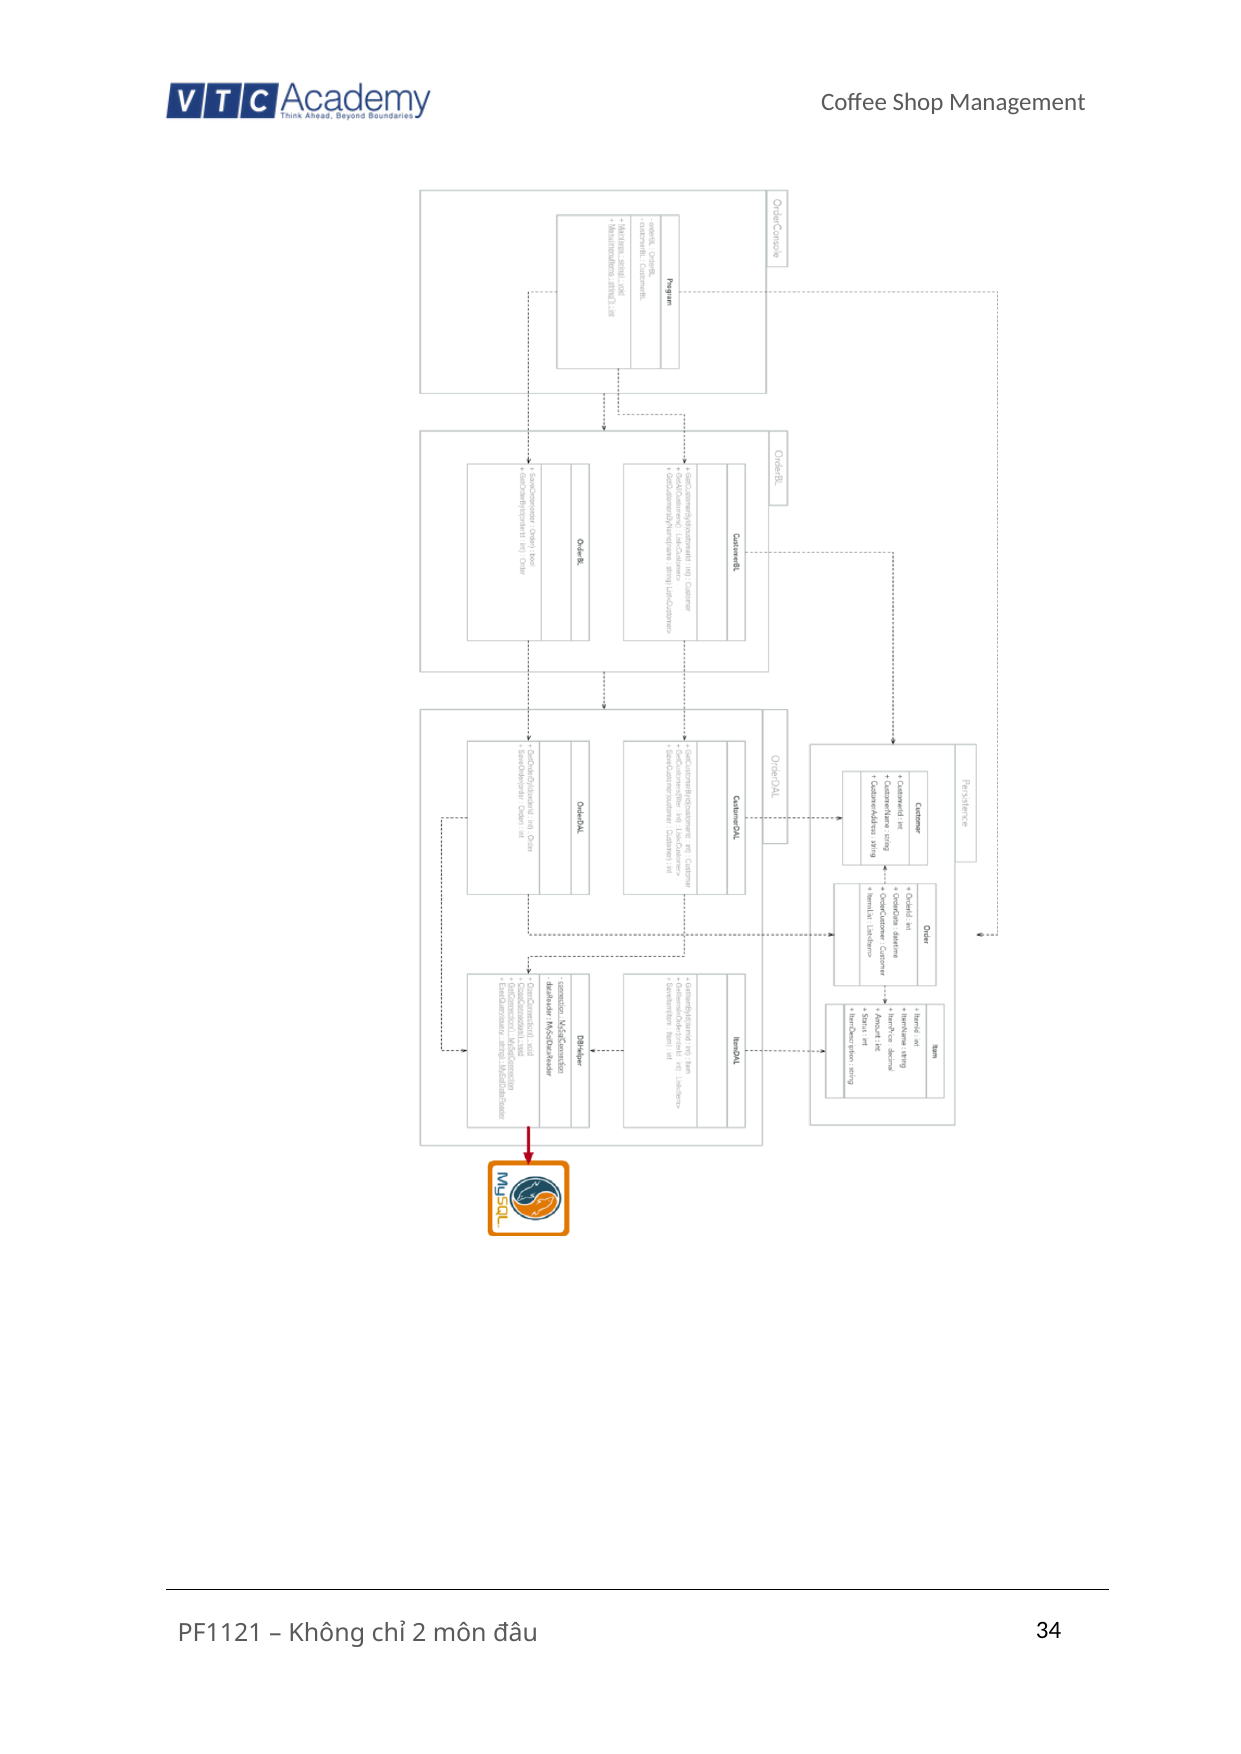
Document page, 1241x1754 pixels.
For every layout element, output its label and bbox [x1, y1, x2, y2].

picture [419, 191, 998, 1236]
picture [157, 75, 440, 128]
